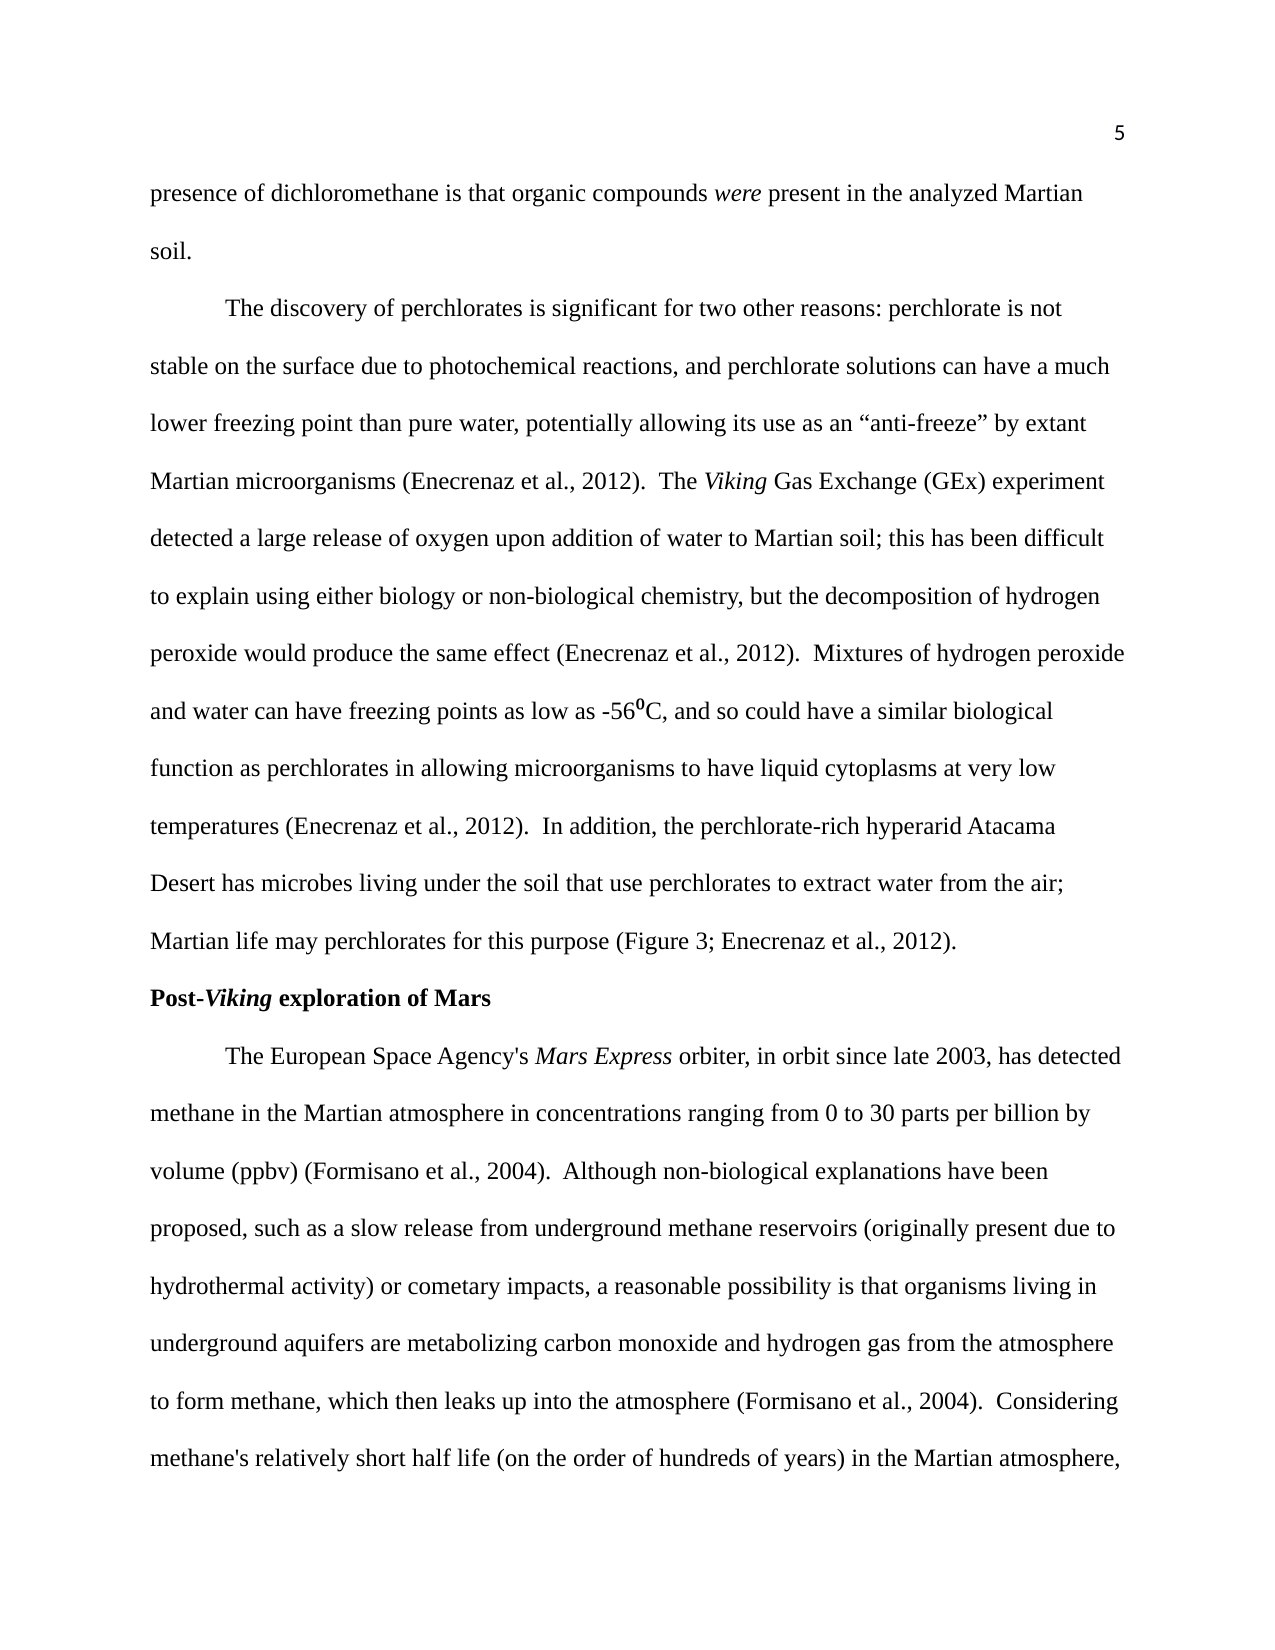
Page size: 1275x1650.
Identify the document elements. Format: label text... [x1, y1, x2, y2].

text The discovery of perchlorates is significant for two other reasons: perchlorate is not stable on the surface due to photochemical reactions, and perchlorate solutions can have a much lower freezing point than pure water, potentially allowing its use as an “anti-freeze” by extant Martian microorganisms (Enecrenaz et al., 2012). The Viking Gas Exchange (GEx) experiment detected a large release of oxygen upon addition of water to Martian soil; this has been difficult to explain using either biology or non-biological chemistry, but the decomposition of hydrogen peroxide would produce the same effect (Enecrenaz et al., 2012). Mixtures of hydrogen peroxide and water can have freezing points as low as -56⁰C, and so could have a similar biological function as perchlorates in allowing microorganisms to have liquid cytoplasms at very low temperatures (Enecrenaz et al., 2012). In addition, the perchlorate-rich hyperarid Atacama Desert has microbes living under the soil that use perchlorates to extract water from the air; Martian life may perchlorates for this purpose (Figure 3; Enecrenaz et al., 2012). [150, 293, 1125, 955]
text Post-Viking exploration of Mars [150, 983, 1125, 1012]
